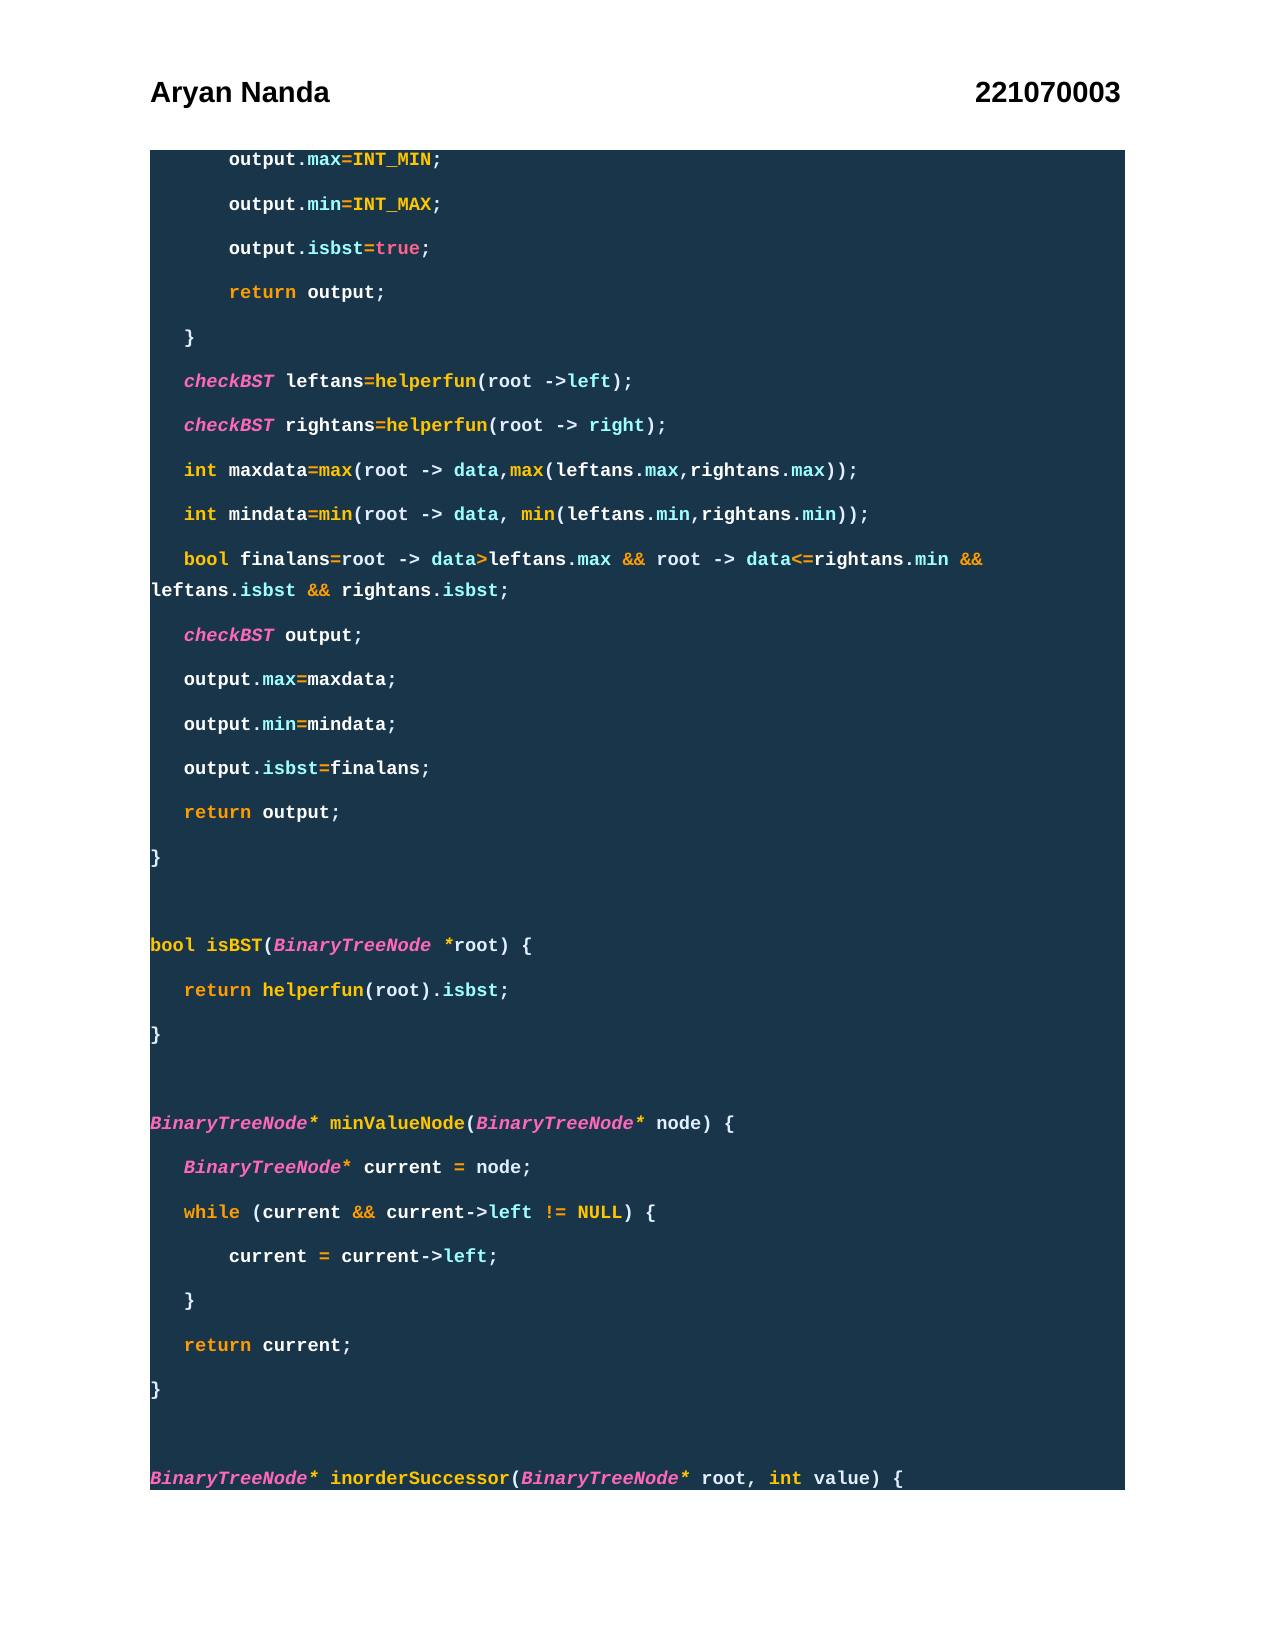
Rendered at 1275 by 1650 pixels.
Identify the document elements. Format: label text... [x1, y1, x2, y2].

text BinaryTreeNode* minValueNode(BinaryTreeNode* node) { [150, 1114, 1125, 1135]
text output.isbst=true; [150, 239, 1125, 260]
text current = current->left; [150, 1247, 1125, 1268]
text return helperfun(root).isbst; [150, 981, 1125, 1002]
text output.min=mindata; [150, 714, 1125, 736]
text bool isBST(BinaryTreeNode *root) { [150, 936, 1125, 957]
text output.isbst=finalans; [150, 759, 1125, 780]
text output.max=maxdata; [150, 670, 1125, 691]
text checkBST output; [150, 626, 1125, 647]
text checkBST rightans=helperfun(root -> right); [150, 416, 1125, 437]
text BinaryTreeNode* current = node; [150, 1158, 1125, 1179]
text } [150, 327, 1125, 349]
text } [150, 1025, 1125, 1046]
text return current; [150, 1336, 1125, 1357]
text BinaryTreeNode* inorderSuccessor(BinaryTreeNode* root, int value) { [150, 1469, 1125, 1490]
text bool finalans=root -> data>leftans.max && root -> data<=rightans.min && leftans.isbst && rightans.isbst; [150, 549, 1125, 602]
text output.min=INT_MAX; [150, 194, 1125, 216]
text return output; [150, 803, 1125, 824]
text while (current && current->left != NULL) { [150, 1202, 1125, 1224]
text } [150, 1291, 1125, 1312]
text checkBST leftans=helperfun(root ->left); [150, 372, 1125, 393]
text return output; [150, 283, 1125, 304]
text } [150, 1380, 1125, 1401]
text int mindata=min(root -> data, min(leftans.min,rightans.min)); [150, 505, 1125, 526]
text output.max=INT_MIN; [150, 150, 1125, 171]
text int maxdata=max(root -> data,max(leftans.max,rightans.max)); [150, 461, 1125, 482]
text } [150, 847, 1125, 869]
